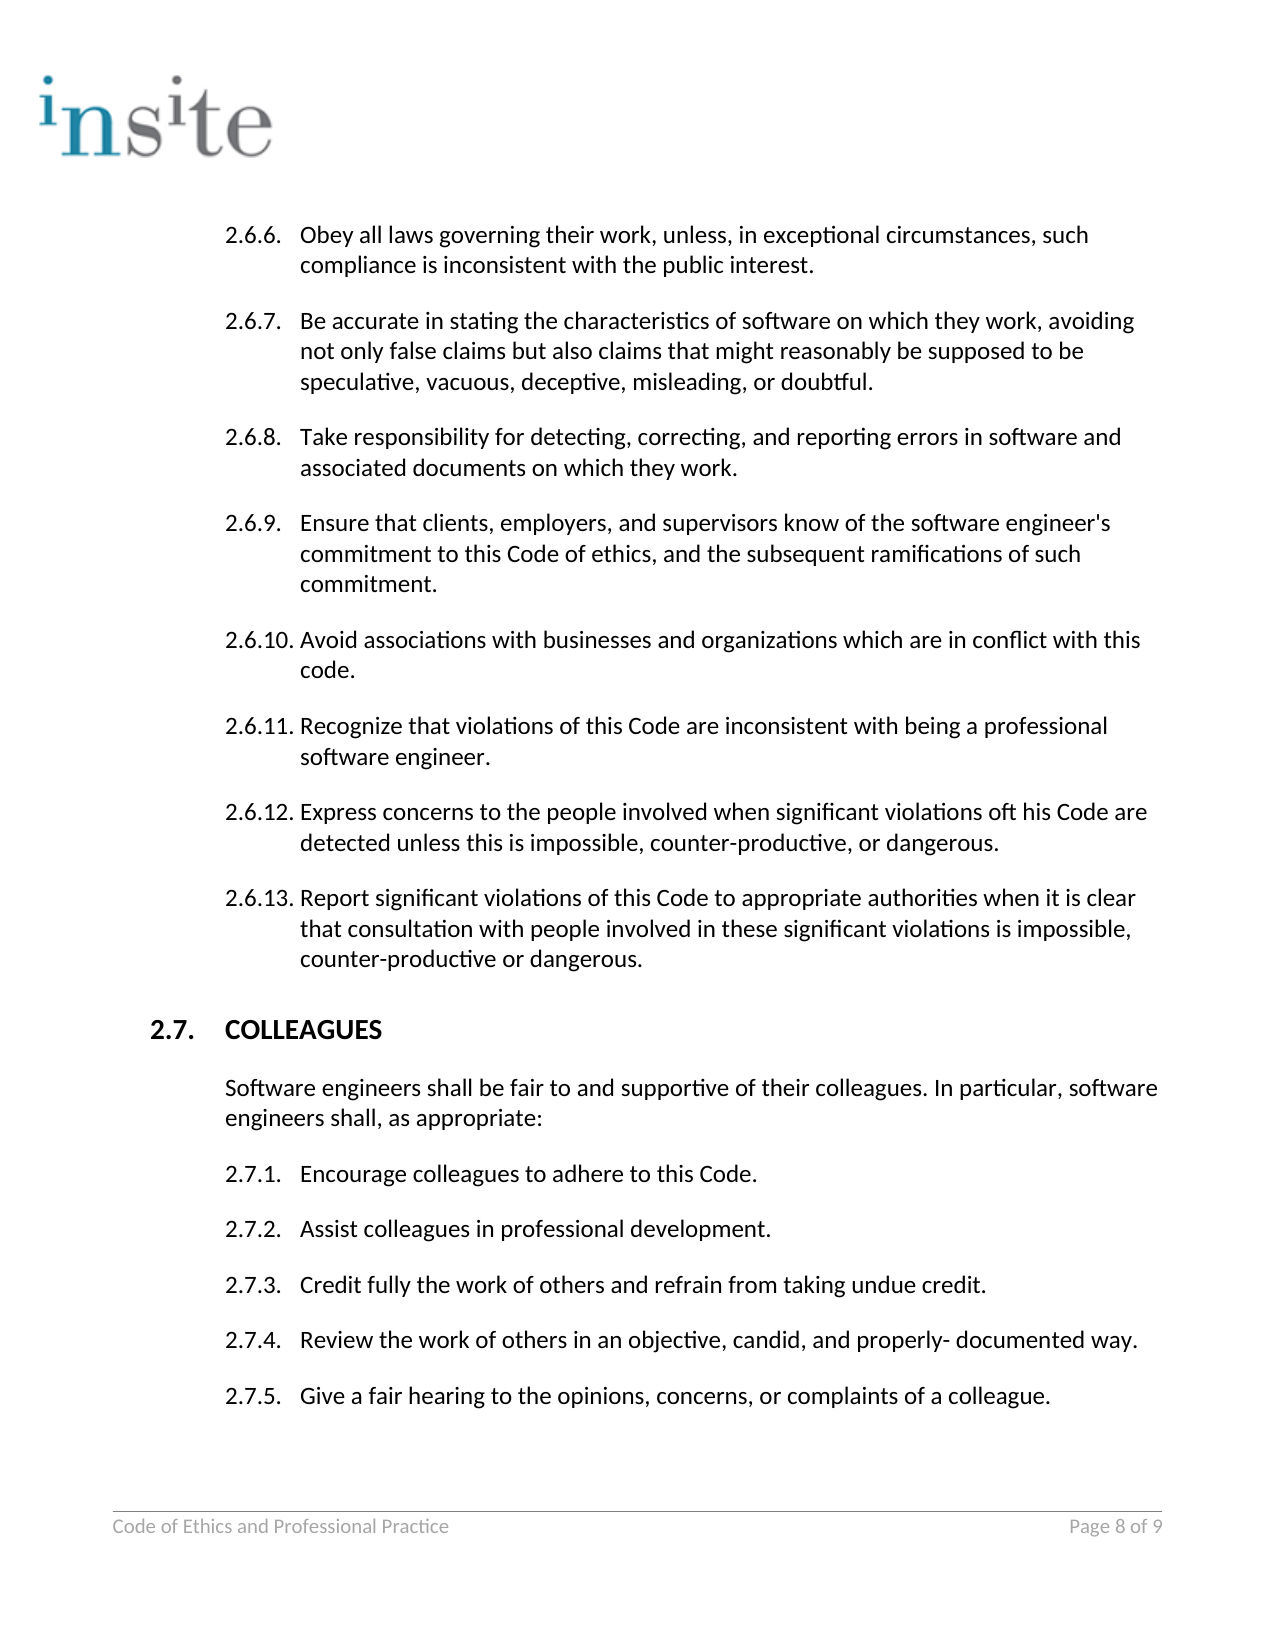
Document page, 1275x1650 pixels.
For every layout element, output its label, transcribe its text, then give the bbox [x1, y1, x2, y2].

picture [38, 75, 273, 158]
list Ensure that clients, employers, and supervisors know of the software engineer's commitment to this Code of ethics, and the subsequent ramifications of such commitment. [225, 507, 1162, 599]
list Recognize that violations of this Code are inconsistent with being a professional software engineer. [225, 710, 1162, 771]
list Obey all laws governing their work, unless, in exceptional circumstances, such compliance is inconsistent with the public interest. [225, 219, 1162, 280]
list Assist colleagues in professional development. [225, 1213, 1162, 1244]
list Encourage colleagues to adhere to this Code. [225, 1158, 1162, 1188]
list Take responsibility for detecting, correcting, and reporting errors in software and associated documents on which they work. [225, 421, 1162, 482]
text Software engineers shall be fair to and supportive of their colleagues. In particular, software engineers shall, as appropriate: [225, 1072, 1162, 1133]
list Give a fair hearing to the opinions, concerns, or complaints of a colleague. [225, 1380, 1162, 1411]
list Avoid associations with businesses and organizations which are in conflict with this code. [225, 624, 1162, 685]
list Report significant violations of this Code to appropriate authorities when it is clear that consultation with people involved in these significant violations is impossible, counter-productive or dangerous. [225, 882, 1162, 974]
list Be accurate in stating the characteristics of software on which they work, avoiding not only false claims but also claims that might reasonably be supposed to be speculative, vacuous, deceptive, misleading, or doubtful. [225, 305, 1162, 396]
list Credit fully the work of others and refrain from taking undue credit. [225, 1269, 1162, 1299]
list Express concerns to the people involved when significant violations oft his Code are detected unless this is impossible, counter-productive, or dangerous. [225, 796, 1162, 857]
list Review the work of others in an objective, candid, and properly- documented way. [225, 1324, 1162, 1355]
subtitle COLLEAGUES [150, 1011, 1162, 1047]
